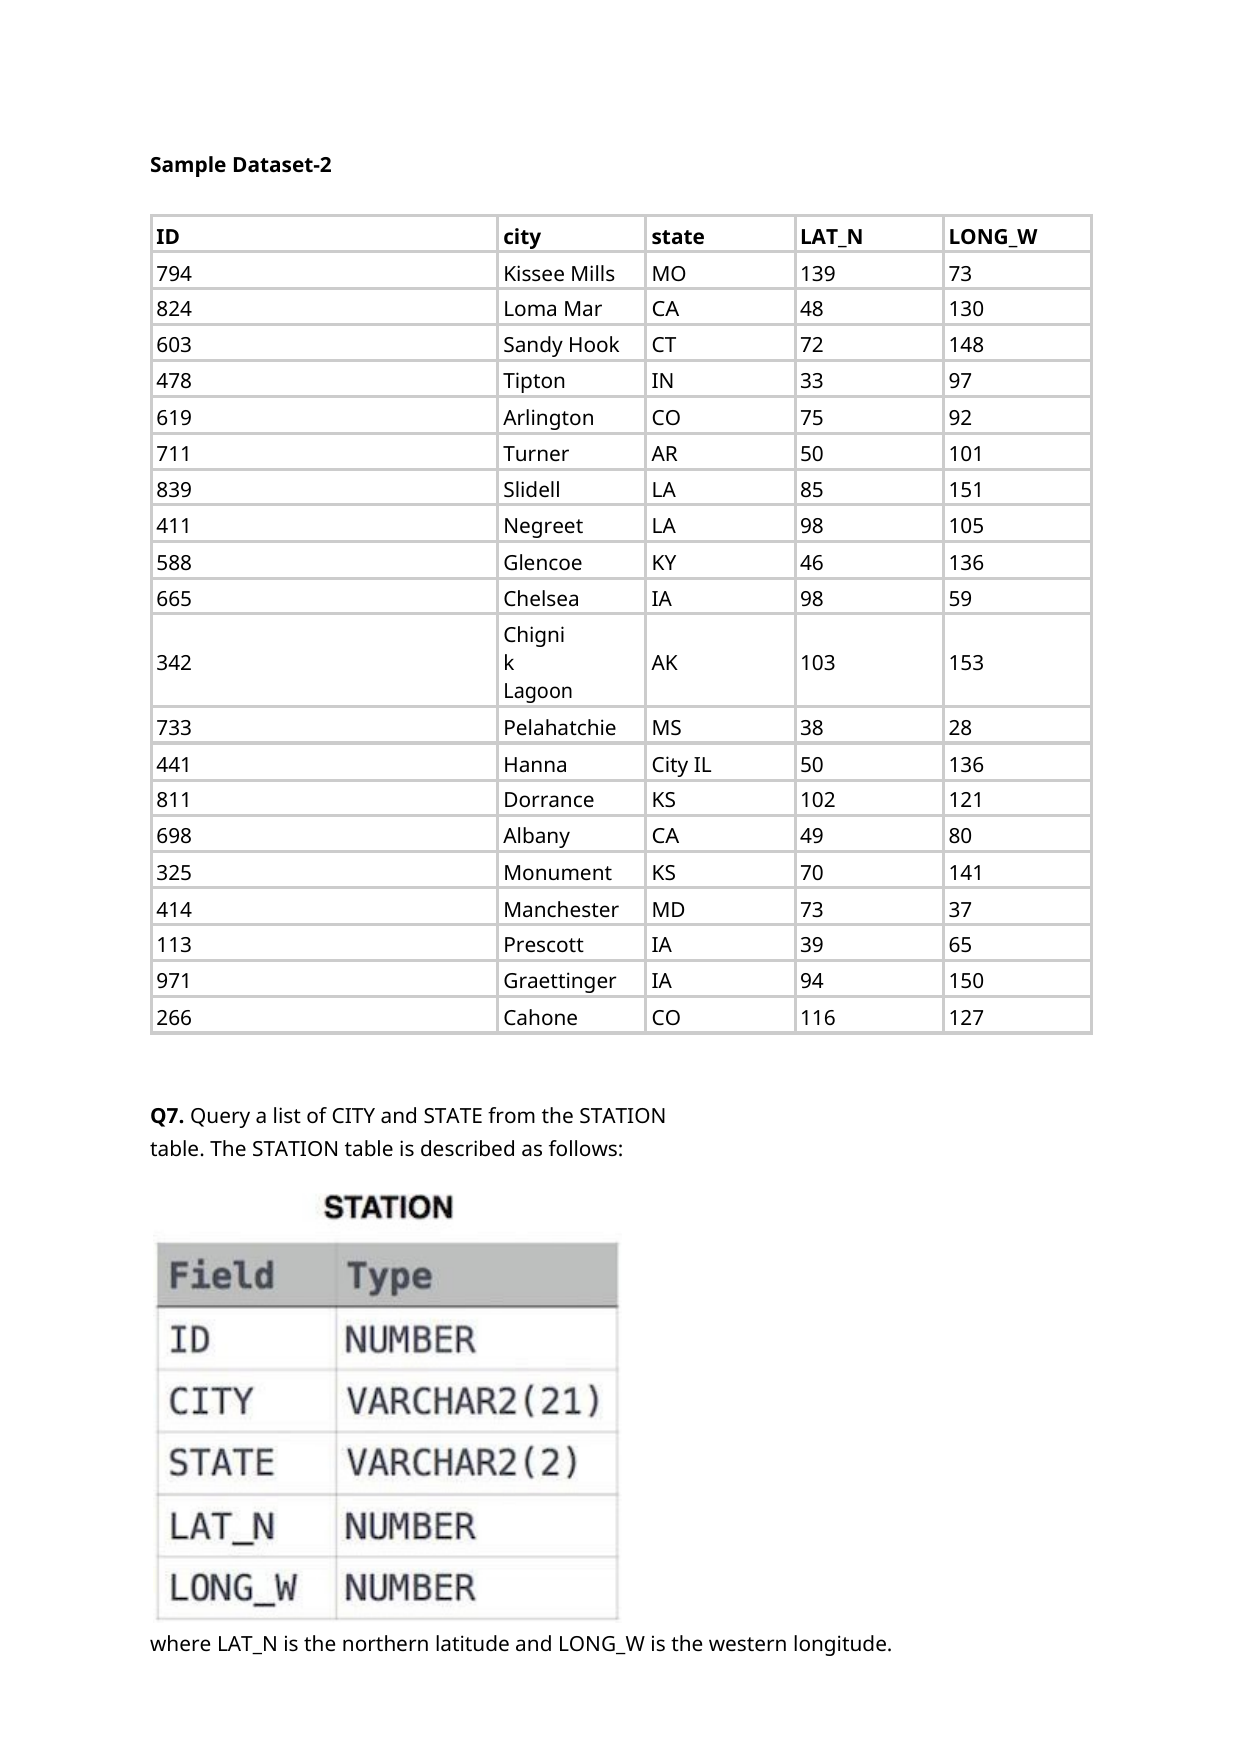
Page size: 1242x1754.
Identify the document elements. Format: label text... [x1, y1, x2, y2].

table_cell IA [647, 926, 794, 959]
table_cell 151 [945, 471, 1090, 503]
table_cell 39 [797, 926, 942, 959]
table_cell Graettinger [499, 962, 644, 995]
table_cell 141 [945, 853, 1090, 886]
table_cell Loma Mar [499, 290, 644, 323]
table_cell Tipton [499, 362, 644, 395]
table_cell 136 [945, 543, 1090, 577]
table_cell LA [647, 471, 794, 503]
table_cell CA [647, 290, 794, 323]
table_cell Sandy Hook [499, 326, 644, 358]
table_cell 136 [945, 745, 1090, 778]
table_cell MD [647, 889, 794, 923]
table_cell CA [647, 817, 794, 850]
table_cell 50 [797, 745, 942, 778]
table_cell 342 [153, 615, 496, 705]
table_cell 121 [945, 782, 1090, 814]
table_cell Dorrance [499, 782, 644, 814]
table_cell MS [647, 708, 794, 741]
table_cell 811 [153, 782, 496, 814]
table_cell Manchester [499, 889, 644, 923]
table_cell Chelsea [499, 580, 644, 612]
table_cell 59 [945, 580, 1090, 612]
table_cell 113 [153, 926, 496, 959]
table_cell 98 [797, 506, 942, 540]
table_cell Glencoe [499, 543, 644, 577]
table_cell KS [647, 853, 794, 886]
subtitle Sample Dataset-2 [150, 150, 1110, 178]
table_cell 619 [153, 398, 496, 432]
table_cell 65 [945, 926, 1090, 959]
table_cell 94 [797, 962, 942, 995]
table_cell City IL [647, 745, 794, 778]
text Q7. Query a list of CITY and STATE from the STATION table. The STATION table is described as follows: [150, 1101, 699, 1162]
table_cell 28 [945, 708, 1090, 741]
table_cell AK [647, 615, 794, 705]
table_cell CO [647, 398, 794, 432]
table_cell Cahone [499, 998, 644, 1031]
table_cell 73 [945, 253, 1090, 287]
table_cell 37 [945, 889, 1090, 923]
table_cell 98 [797, 580, 942, 612]
table_header LAT_N [797, 217, 942, 250]
table_cell 153 [945, 615, 1090, 705]
table_cell 97 [945, 362, 1090, 395]
table_header city [499, 217, 644, 250]
table_cell KY [647, 543, 794, 577]
table_cell Kissee Mills [499, 253, 644, 287]
table_cell 441 [153, 745, 496, 778]
table_cell 85 [797, 471, 942, 503]
table_header ID [153, 217, 496, 250]
table_cell 325 [153, 853, 496, 886]
table_cell IN [647, 362, 794, 395]
table_cell 603 [153, 326, 496, 358]
table_cell 46 [797, 543, 942, 577]
table_cell Pelahatchie [499, 708, 644, 741]
table_cell MO [647, 253, 794, 287]
table_cell 33 [797, 362, 942, 395]
table_cell 665 [153, 580, 496, 612]
table_cell 794 [153, 253, 496, 287]
table_cell 70 [797, 853, 942, 886]
table_header state [647, 217, 794, 250]
table_cell 148 [945, 326, 1090, 358]
table_cell 116 [797, 998, 942, 1031]
table_cell 414 [153, 889, 496, 923]
table_cell LA [647, 506, 794, 540]
table_cell Chignik Lagoon [499, 615, 644, 705]
table_cell CO [647, 998, 794, 1031]
table_cell 101 [945, 435, 1090, 467]
table_cell 92 [945, 398, 1090, 432]
table_cell AR [647, 435, 794, 467]
table_cell 80 [945, 817, 1090, 850]
table_cell 73 [797, 889, 942, 923]
table_cell 49 [797, 817, 942, 850]
table_cell Prescott [499, 926, 644, 959]
table_cell 839 [153, 471, 496, 503]
table_cell 105 [945, 506, 1090, 540]
table_cell 266 [153, 998, 496, 1031]
table_cell 130 [945, 290, 1090, 323]
picture [153, 1193, 622, 1623]
table_cell 824 [153, 290, 496, 323]
table_cell 103 [797, 615, 942, 705]
table_cell 478 [153, 362, 496, 395]
table_cell IA [647, 580, 794, 612]
table_cell Albany [499, 817, 644, 850]
table_cell 588 [153, 543, 496, 577]
table_cell 971 [153, 962, 496, 995]
table_header LONG_W [945, 217, 1090, 250]
table_cell IA [647, 962, 794, 995]
table_cell 711 [153, 435, 496, 467]
table_cell 48 [797, 290, 942, 323]
table_cell 698 [153, 817, 496, 850]
table_cell 150 [945, 962, 1090, 995]
table_cell Slidell [499, 471, 644, 503]
table_cell Hanna [499, 745, 644, 778]
table_cell 127 [945, 998, 1090, 1031]
table_cell KS [647, 782, 794, 814]
table_cell 733 [153, 708, 496, 741]
table_cell 75 [797, 398, 942, 432]
table_cell Arlington [499, 398, 644, 432]
table_cell 50 [797, 435, 942, 467]
table_cell 38 [797, 708, 942, 741]
table_cell 139 [797, 253, 942, 287]
table_cell Negreet [499, 506, 644, 540]
table_cell Turner [499, 435, 644, 467]
table_cell 72 [797, 326, 942, 358]
table_cell 411 [153, 506, 496, 540]
table_cell 102 [797, 782, 942, 814]
table_cell Monument [499, 853, 644, 886]
table_cell CT [647, 326, 794, 358]
